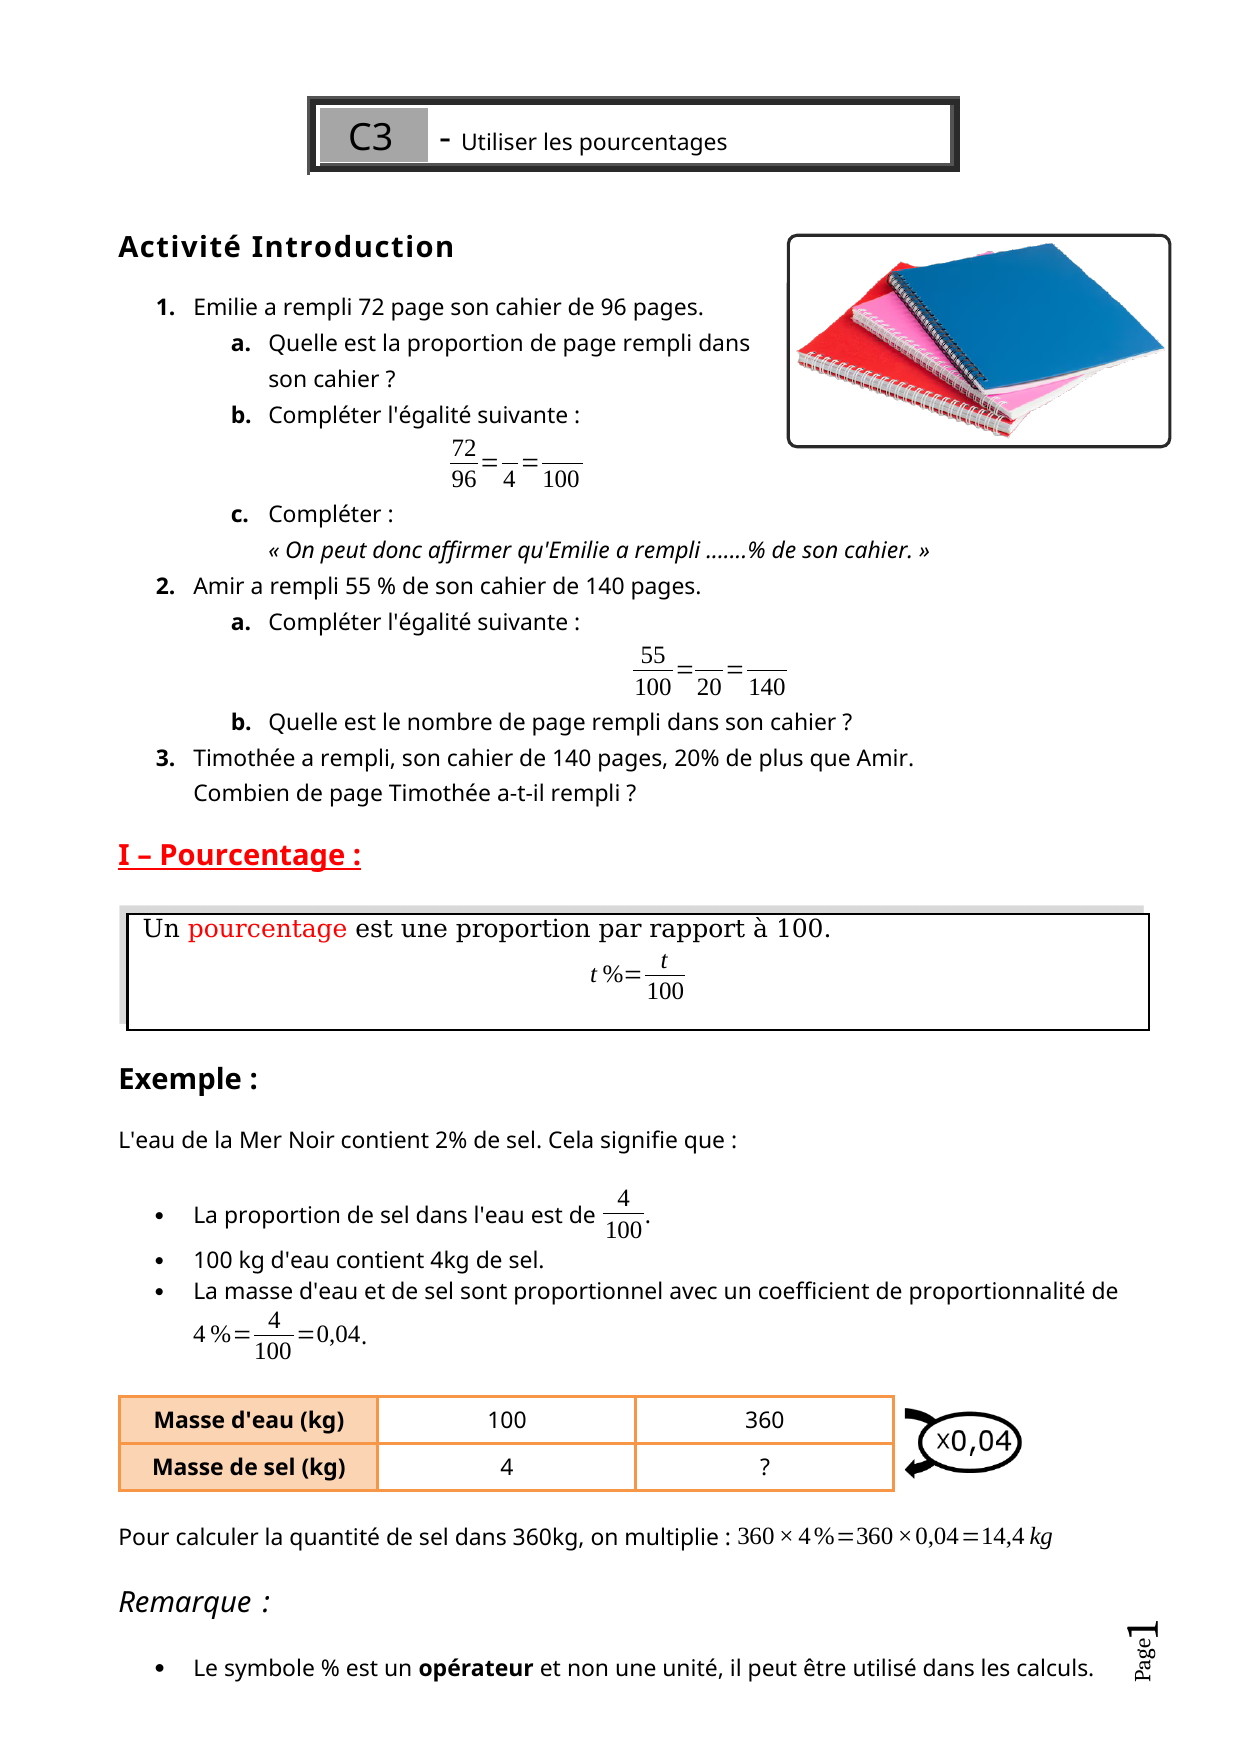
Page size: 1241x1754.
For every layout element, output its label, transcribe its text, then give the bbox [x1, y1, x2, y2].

list « On peut donc affirmer qu'Emilie a rempli .......% de son cahier. » [268, 534, 1152, 565]
text Exemple : [118, 1058, 1152, 1098]
list La proportion de sel dans l'eau est de . [156, 1185, 1152, 1244]
list Compléter : [231, 498, 1152, 529]
picture [790, 237, 1168, 445]
subtitle Activité Introduction [118, 226, 1152, 266]
list Quelle est la proportion de page rempli dans son cahier ? [231, 327, 786, 394]
list Quelle est le nombre de page rempli dans son cahier ? [231, 706, 1152, 737]
table_cell 4 [379, 1445, 634, 1489]
picture [904, 1408, 1030, 1479]
text Pour calculer la quantité de sel dans 360kg, on multiplie : [118, 1521, 1152, 1553]
list Combien de page Timothée a-t-il rempli ? [193, 777, 1152, 809]
list Timothée a rempli, son cahier de 140 pages, 20% de plus que Amir. [156, 741, 1152, 773]
subtitle I – Pourcentage : [118, 834, 1152, 874]
text L'eau de la Mer Noir contient 2% de sel. Cela signifie que : [118, 1124, 1152, 1156]
table_header 100 [379, 1398, 634, 1442]
list Compléter l'égalité suivante : [231, 398, 786, 430]
list Compléter l'égalité suivante : [231, 606, 1152, 637]
table_cell ? [637, 1445, 892, 1489]
table_header [895, 1395, 1152, 1489]
table_header 360 [637, 1398, 892, 1442]
table_cell Masse de sel (kg) [121, 1445, 376, 1489]
list Emilie a rempli 72 page son cahier de 96 pages. [156, 291, 786, 322]
table_header Masse d'eau (kg) [121, 1398, 376, 1442]
list Le symbole % est un opérateur et non une unité, il peut être utilisé dans les calculs. [156, 1652, 1152, 1684]
text Remarque : [118, 1582, 1152, 1621]
list 100 kg d'eau contient 4kg de sel. [156, 1244, 1152, 1275]
list Amir a rempli 55 % de son cahier de 140 pages. [156, 570, 1152, 601]
list La masse d'eau et de sel sont proportionnel avec un coefficient de proportionnalité de . [156, 1275, 1152, 1365]
